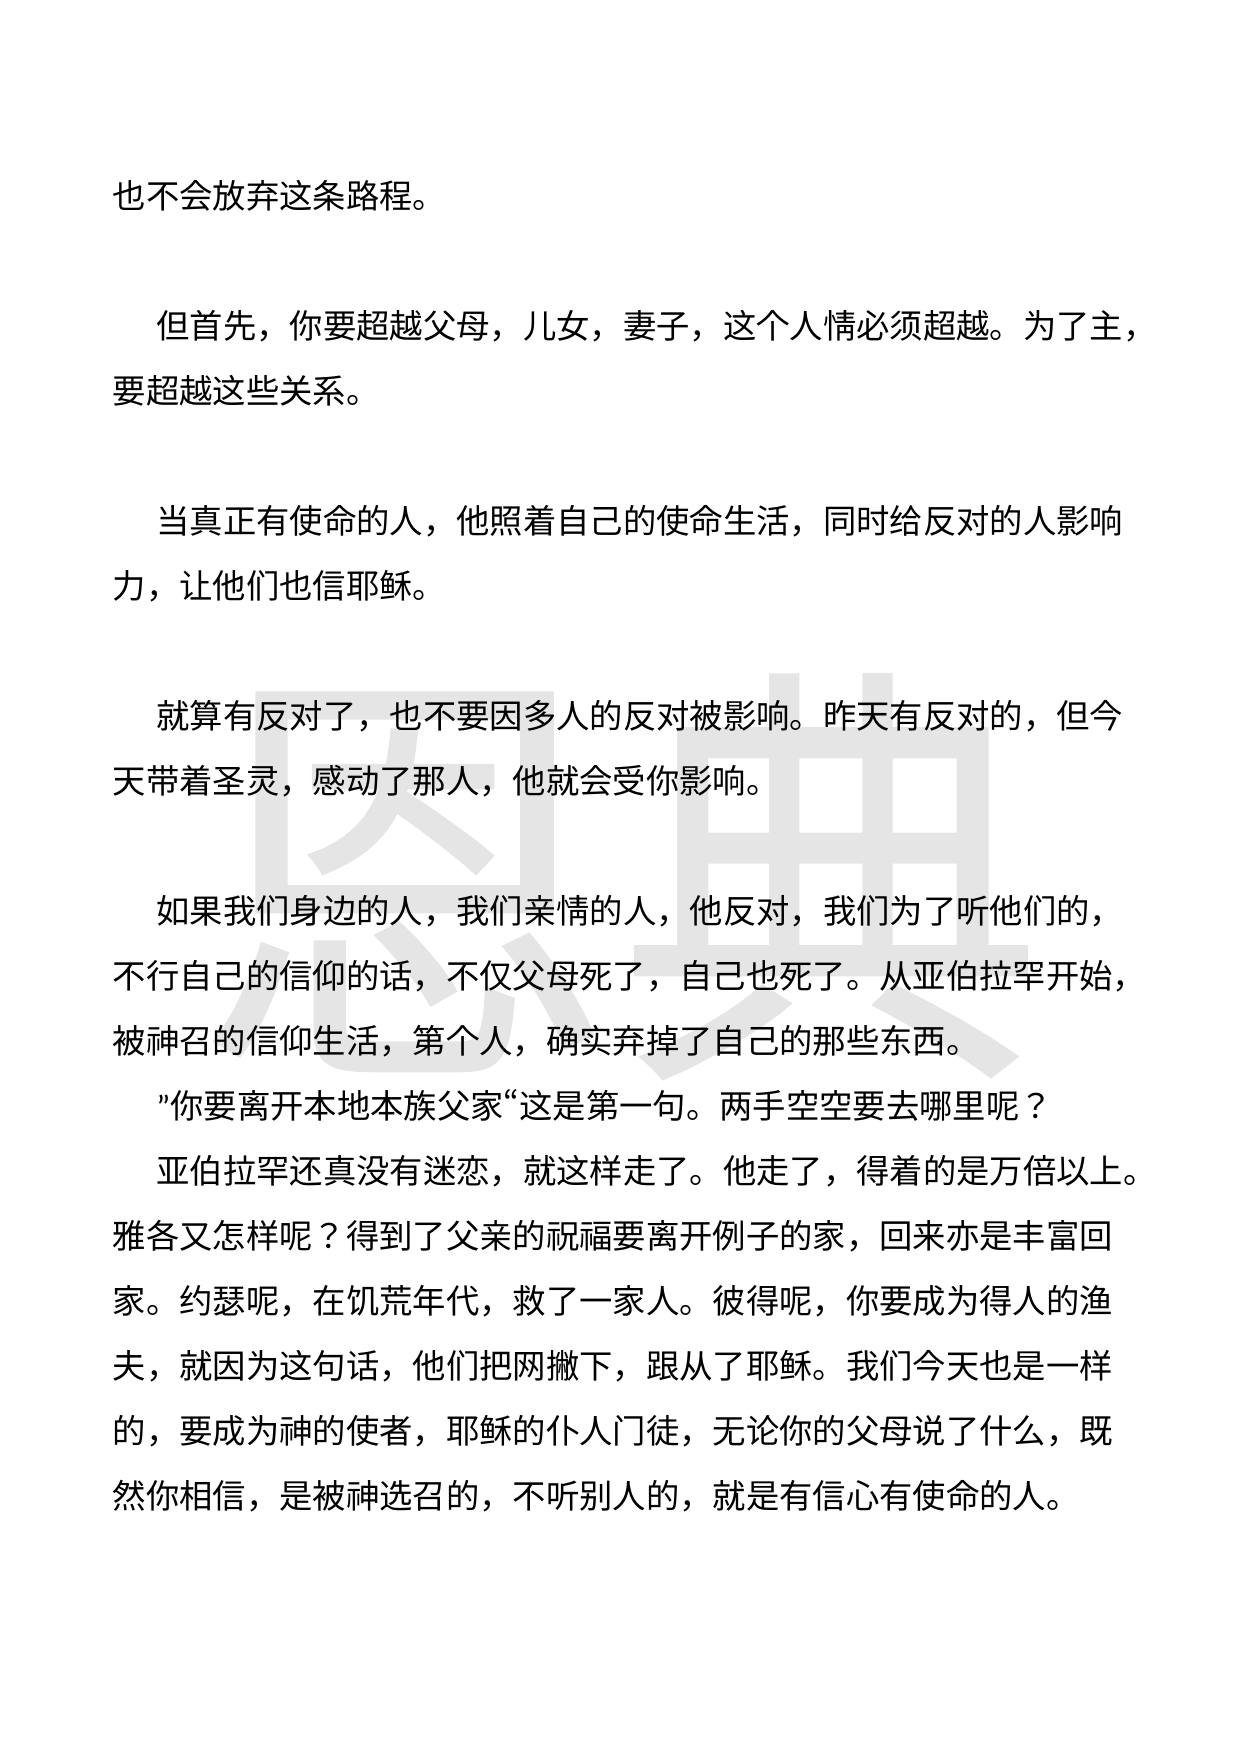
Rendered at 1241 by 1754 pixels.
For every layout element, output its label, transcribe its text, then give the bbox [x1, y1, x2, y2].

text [112, 162, 1128, 227]
text 但首先，你要超越父母，儿女，妻子，这个人情必须超越。为了主，要超越这些关系。 [112, 292, 1128, 422]
text 当真正有使命的人，他照着自己的使命生活，同时给反对的人影响力，让他们也信耶稣。 [112, 487, 1128, 617]
text ”你要离开本地本族父家“这是第一句。两手空空要去哪里呢？ [112, 1072, 1128, 1137]
text 就算有反对了，也不要因多人的反对被影响。昨天有反对的，但今天带着圣灵，感动了那人，他就会受你影响。 [112, 682, 1128, 812]
text 亚伯拉罕还真没有迷恋，就这样走了。他走了，得着的是万倍以上。雅各又怎样呢？得到了父亲的祝福要离开例子的家，回来亦是丰富回家。约瑟呢，在饥荒年代，救了一家人。彼得呢，你要成为得人的渔夫，就因为这句话，他们把网撇下，跟从了耶稣。我们今天也是一样的，要成为神的使者，耶稣的仆人门徒，无论你的父母说了什么，既然你相信，是被神选召的，不听别人的，就是有信心有使命的人。 [112, 1137, 1128, 1527]
text 如果我们身边的人，我们亲情的人，他反对，我们为了听他们的，不行自己的信仰的话，不仅父母死了，自己也死了。从亚伯拉罕开始，被神召的信仰生活，第个人，确实弃掉了自己的那些东西。 [112, 877, 1128, 1072]
